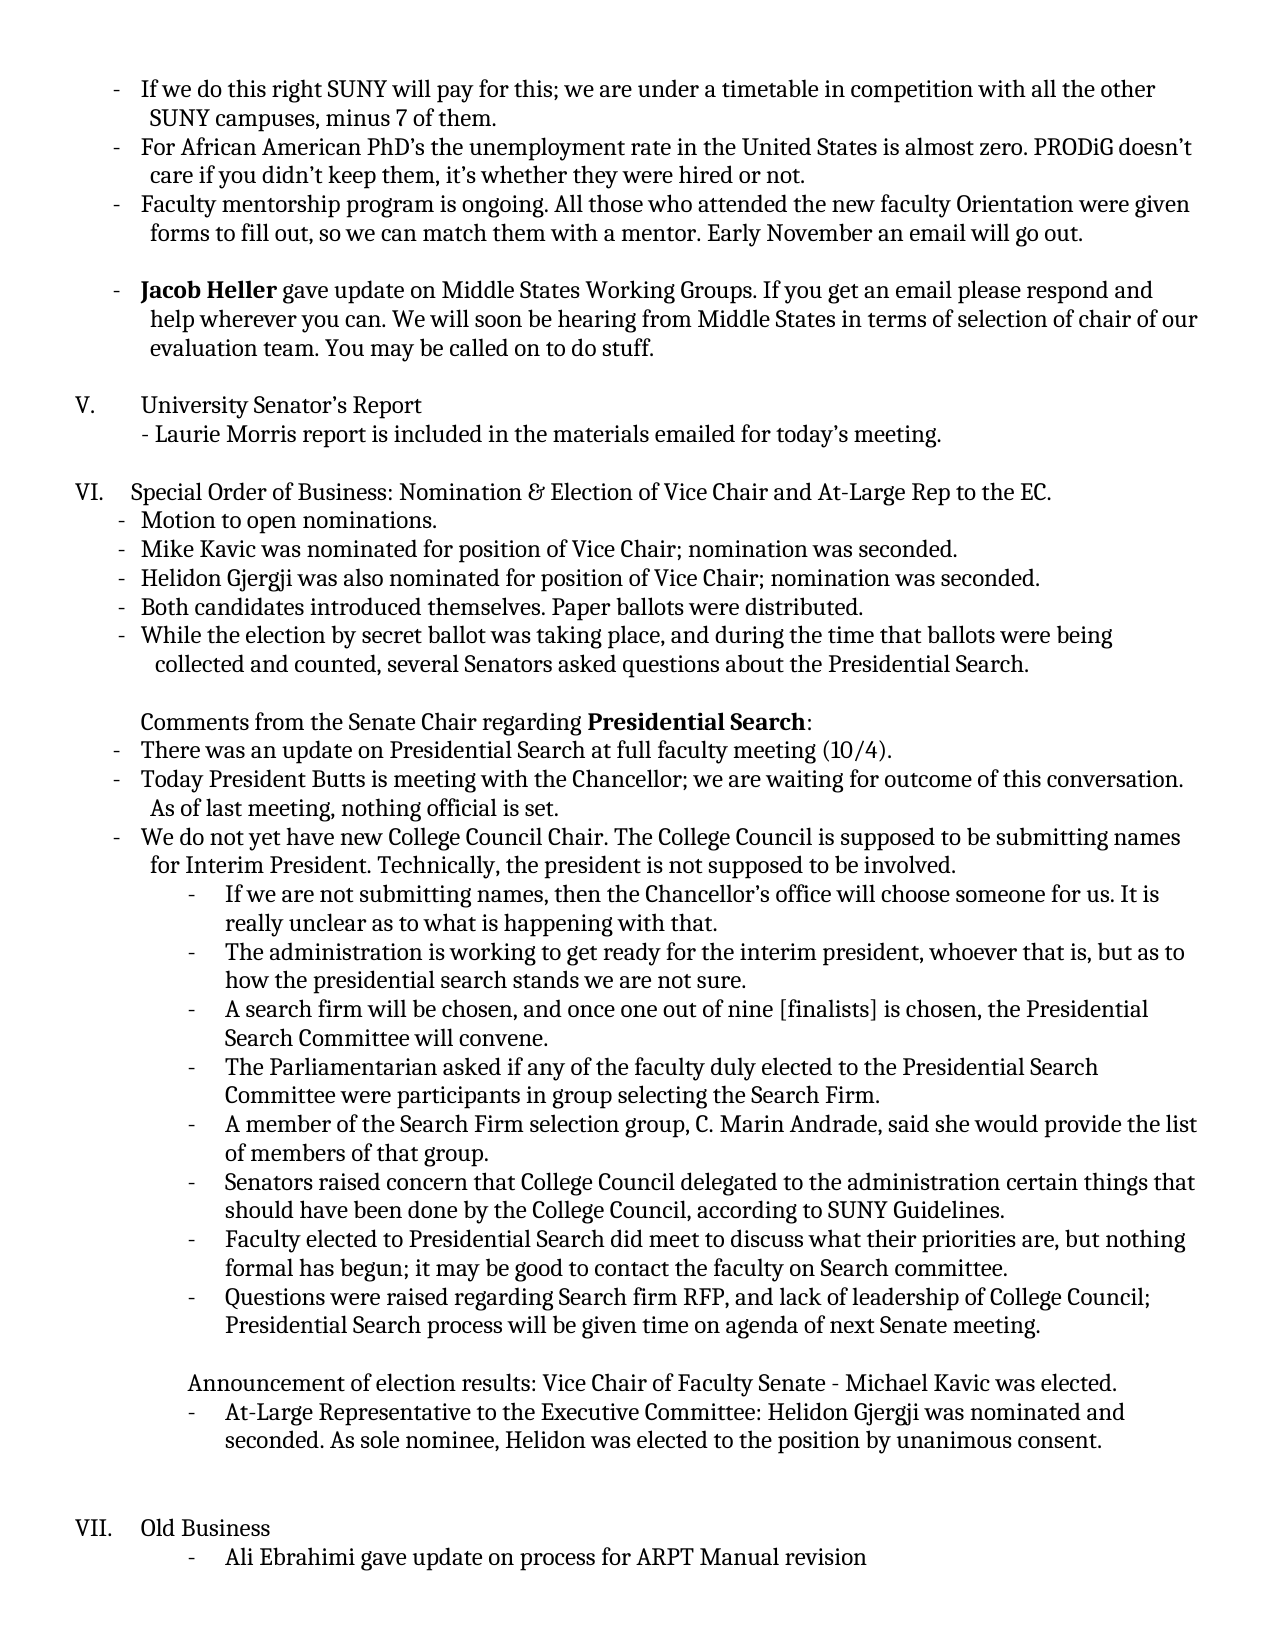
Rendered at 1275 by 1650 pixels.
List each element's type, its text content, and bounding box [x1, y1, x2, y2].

list Helidon Gjergji was also nominated for position of Vice Chair; nomination was seconded. [117, 564, 1200, 592]
list Motion to open nominations. [117, 506, 1200, 535]
list We do not yet have new College Council Chair. The College Council is supposed to be submitting names for Interim President. Technically, the president is not supposed to be involved. [112, 822, 1200, 880]
text - Laurie Morris report is included in the materials emailed for today’s meeting. [75, 420, 1200, 449]
list Senators raised concern that College Council delegated to the administration certain things that should have been done by the College Council, according to SUNY Guidelines. [187, 1167, 1200, 1225]
list There was an update on Presidential Search at full faculty meeting (10/4). [112, 736, 1200, 765]
text VII. Old Business [75, 1514, 1200, 1543]
list Faculty mentorship program is ongoing. All those who attended the new faculty Orientation were given forms to fill out, so we can match them with a mentor. Early November an email will go out. [112, 190, 1200, 247]
list Today President Butts is meeting with the Chancellor; we are waiting for outcome of this conversation. As of last meeting, nothing official is set. [112, 765, 1200, 822]
list Questions were raised regarding Search firm RFP, and lack of leadership of College Council; Presidential Search process will be given time on agenda of next Senate meeting. [187, 1282, 1200, 1340]
list The administration is working to get ready for the interim president, whoever that is, but as to how the presidential search stands we are not sure. [187, 937, 1200, 995]
text Announcement of election results: Vice Chair of Faculty Senate - Michael Kavic was elected. [187, 1369, 1200, 1397]
list Faculty elected to Presidential Search did meet to discuss what their priorities are, but nothing formal has begun; it may be good to contact the faculty on Search committee. [187, 1225, 1200, 1282]
text V. University Senator’s Report [75, 391, 1200, 420]
list Mike Kavic was nominated for position of Vice Chair; nomination was seconded. [117, 535, 1200, 564]
list A member of the Search Firm selection group, C. Marin Andrade, said she would provide the list of members of that group. [187, 1110, 1200, 1167]
list If we are not submitting names, then the Chancellor’s office will choose someone for us. It is really unclear as to what is happening with that. [187, 880, 1200, 937]
text Comments from the Senate Chair regarding Presidential Search: [75, 707, 1200, 736]
list While the election by secret ballot was taking place, and during the time that ballots were being collected and counted, several Senators asked questions about the Presidential Search. [117, 621, 1200, 679]
list If we do this right SUNY will pay for this; we are under a timetable in competition with all the other SUNY campuses, minus 7 of them. [112, 75, 1200, 132]
list The Parliamentarian asked if any of the faculty duly elected to the Presidential Search Committee were participants in group selecting the Search Firm. [187, 1052, 1200, 1110]
list Both candidates introduced themselves. Paper ballots were distributed. [117, 592, 1200, 621]
text VI. Special Order of Business: Nomination & Election of Vice Chair and At-Large Rep to the EC. [75, 477, 1200, 506]
list Ali Ebrahimi gave update on process for ARPT Manual revision [187, 1543, 1200, 1572]
list A search firm will be chosen, and once one out of nine [finalists] is chosen, the Presidential Search Committee will convene. [187, 995, 1200, 1052]
list At-Large Representative to the Executive Committee: Helidon Gjergji was nominated and seconded. As sole nominee, Helidon was elected to the position by unanimous consent. [187, 1397, 1200, 1455]
list Jacob Heller gave update on Middle States Working Groups. If you get an email please respond and help wherever you can. We will soon be hearing from Middle States in terms of selection of chair of our evaluation team. You may be called on to do stuff. [112, 276, 1200, 362]
list For African American PhD’s the unemployment rate in the United States is almost zero. PRODiG doesn’t care if you didn’t keep them, it’s whether they were hired or not. [112, 132, 1200, 190]
